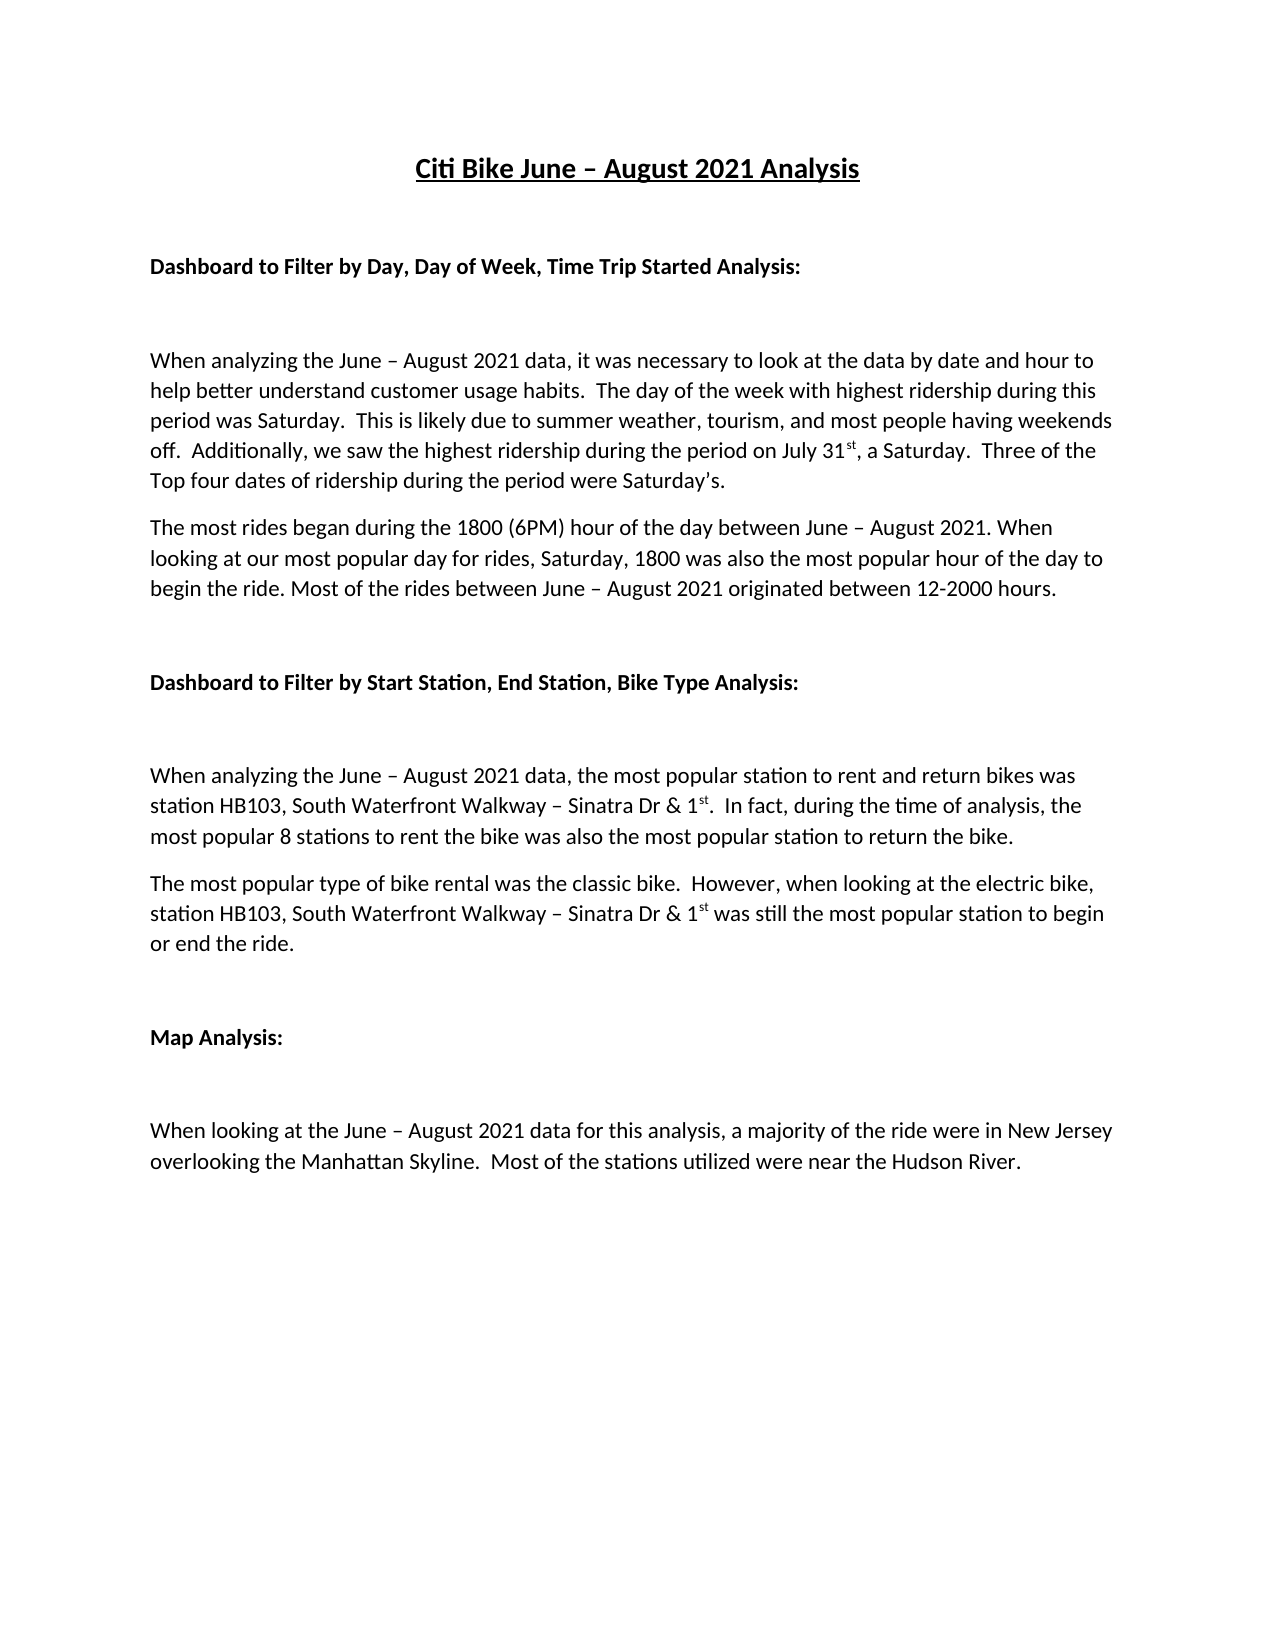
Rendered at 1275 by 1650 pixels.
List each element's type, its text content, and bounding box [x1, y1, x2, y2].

text Map Analysis: [150, 1023, 1125, 1051]
text When analyzing the June – August 2021 data, the most popular station to rent and return bikes was station HB103, South Waterfront Walkway – Sinatra Dr & 1st. In fact, during the time of analysis, the most popular 8 stations to rent the bike was also the most popular station to return the bike. [150, 761, 1125, 850]
text When analyzing the June – August 2021 data, it was necessary to look at the data by date and hour to help better understand customer usage habits. The day of the week with highest ridership during this period was Saturday. This is likely due to summer weather, tourism, and most people having weekends off. Additionally, we saw the highest ridership during the period on July 31st, a Saturday. Three of the Top four dates of ridership during the period were Saturday’s. [150, 346, 1125, 494]
text Dashboard to Filter by Start Station, End Station, Bike Type Analysis: [150, 668, 1125, 696]
text The most popular type of bike rental was the classic bike. However, when looking at the electric bike, station HB103, South Waterfront Walkway – Sinatra Dr & 1st was still the most popular station to begin or end the ride. [150, 869, 1125, 957]
text When looking at the June – August 2021 data for this analysis, a majority of the ride were in New Jersey overlooking the Manhattan Skyline. Most of the stations utilized were near the Hudson River. [150, 1117, 1125, 1175]
text Citi Bike June – August 2021 Analysis [150, 150, 1125, 186]
text Dashboard to Filter by Day, Day of Week, Time Trip Started Analysis: [150, 252, 1125, 280]
text The most rides began during the 1800 (6PM) hour of the day between June – August 2021. When looking at our most popular day for rides, Saturday, 1800 was also the most popular hour of the day to begin the ride. Most of the rides between June – August 2021 originated between 12-2000 hours. [150, 513, 1125, 602]
